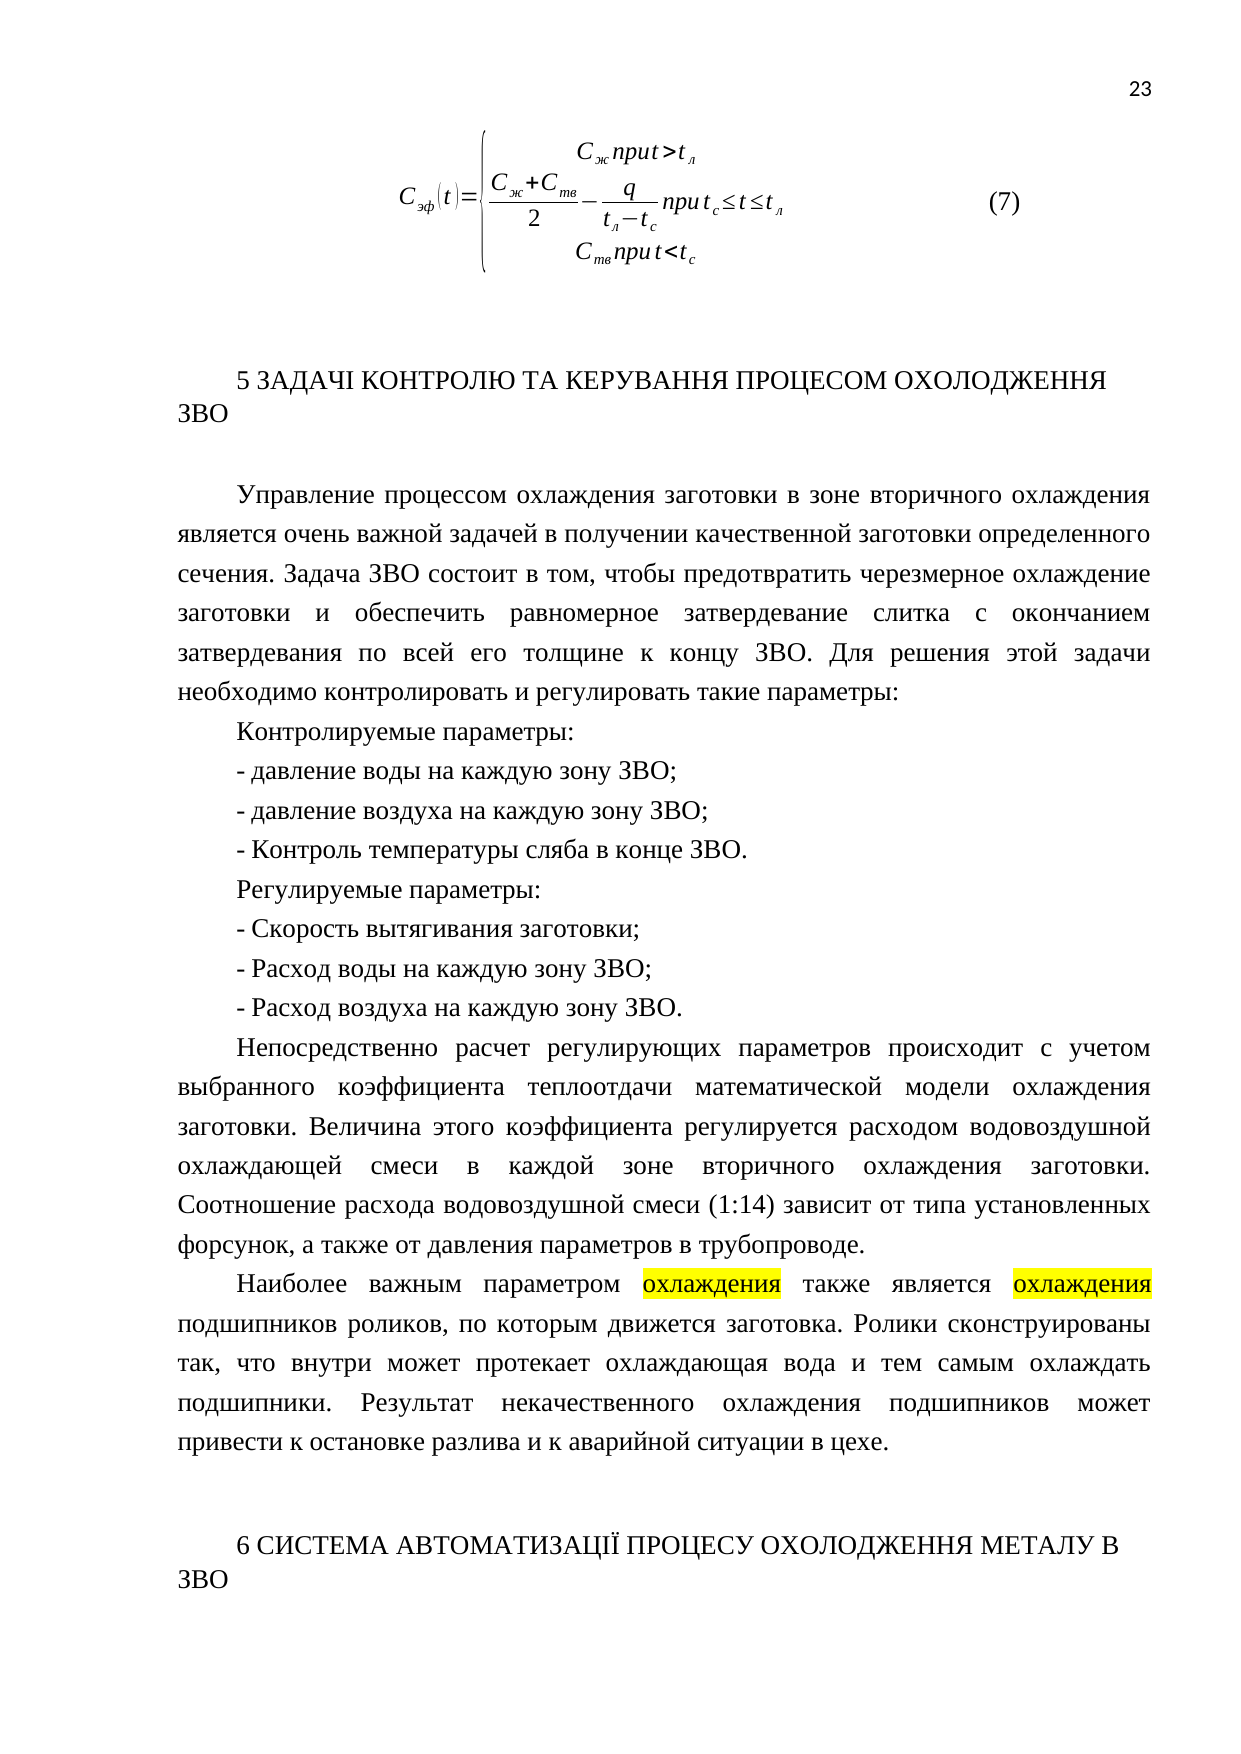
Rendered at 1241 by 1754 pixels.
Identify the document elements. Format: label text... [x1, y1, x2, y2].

text (7) [325, 130, 1152, 274]
list Скорость вытягивания заготовки; [177, 912, 1152, 943]
list давление воды на каждую зону ЗВО; [177, 754, 1152, 785]
subtitle 5 ЗАДАЧІ КОНТРОЛЮ ТА КЕРУВАННЯ ПРОЦЕСОМ ОХОЛОДЖЕННЯ ЗВО [177, 364, 1152, 429]
list Расход воды на каждую зону ЗВО; [177, 952, 1152, 983]
text Наиболее важным параметром охлаждения также является охлаждения подшипников роликов, по которым движется заготовка. Ролики сконструированы так, что внутри может протекает охлаждающая вода и тем самым охлаждать подшипники. Результат некачественного охлаждения подшипников может привести к остановке разлива и к аварийной ситуации в цехе. [177, 1267, 1152, 1457]
subtitle 6 СИСТЕМА АВТОМАТИЗАЦІЇ ПРОЦЕСУ ОХОЛОДЖЕННЯ МЕТАЛУ В ЗВО [177, 1529, 1152, 1594]
text Контролируемые параметры: [177, 715, 1152, 746]
list Расход воздуха на каждую зону ЗВО. [177, 991, 1152, 1022]
text Управление процессом охлаждения заготовки в зоне вторичного охлаждения является очень важной задачей в получении качественной заготовки определенного сечения. Задача ЗВО состоит в том, чтобы предотвратить черезмерное охлаждение заготовки и обеспечить равномерное затвердевание слитка с окончанием затвердевания по всей его толщине к концу ЗВО. Для решения этой задачи необходимо контролировать и регулировать такие параметры: [177, 478, 1152, 706]
list давление воздуха на каждую зону ЗВО; [177, 794, 1152, 825]
list Контроль температуры сляба в конце ЗВО. [177, 833, 1152, 864]
text Непосредственно расчет регулирующих параметров происходит с учетом выбранного коэффициента теплоотдачи математической модели охлаждения заготовки. Величина этого коэффициента регулируется расходом водовоздушной охлаждающей смеси в каждой зоне вторичного охлаждения заготовки. Соотношение расхода водовоздушной смеси (1:14) зависит от типа установленных форсунок, а также от давления параметров в трубопроводе. [177, 1031, 1152, 1259]
text Регулируемые параметры: [177, 873, 1152, 904]
